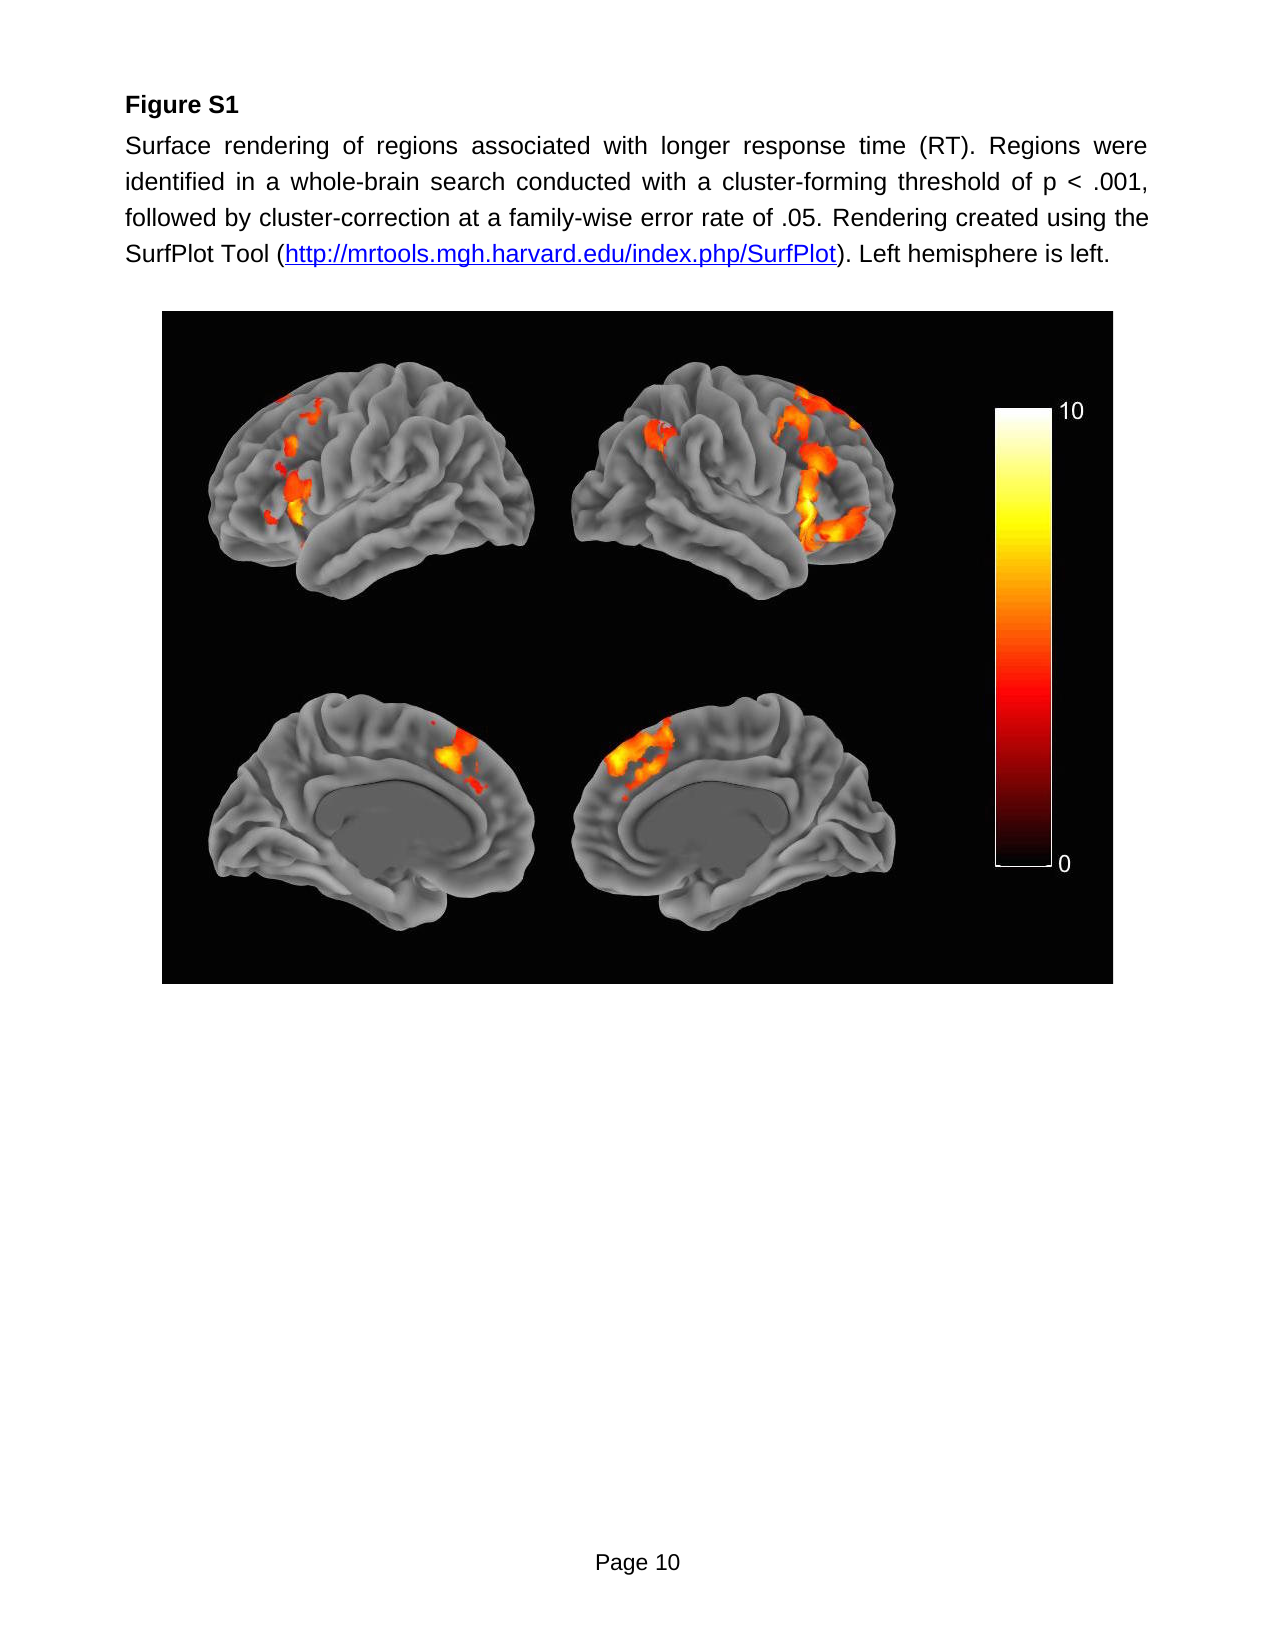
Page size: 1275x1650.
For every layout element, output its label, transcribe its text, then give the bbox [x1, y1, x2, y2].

picture [162, 311, 1114, 984]
text Surface rendering of regions associated with longer response time (RT). Regions were identified in a whole-brain search conducted with a cluster-forming threshold of p < .001, followed by cluster-correction at a family-wise error rate of .05. Rendering created using the SurfPlot Tool (http://mrtools.mgh.harvard.edu/index.php/SurfPlot). Left hemisphere is left. [125, 131, 1150, 268]
text Figure S1 [125, 90, 1150, 119]
